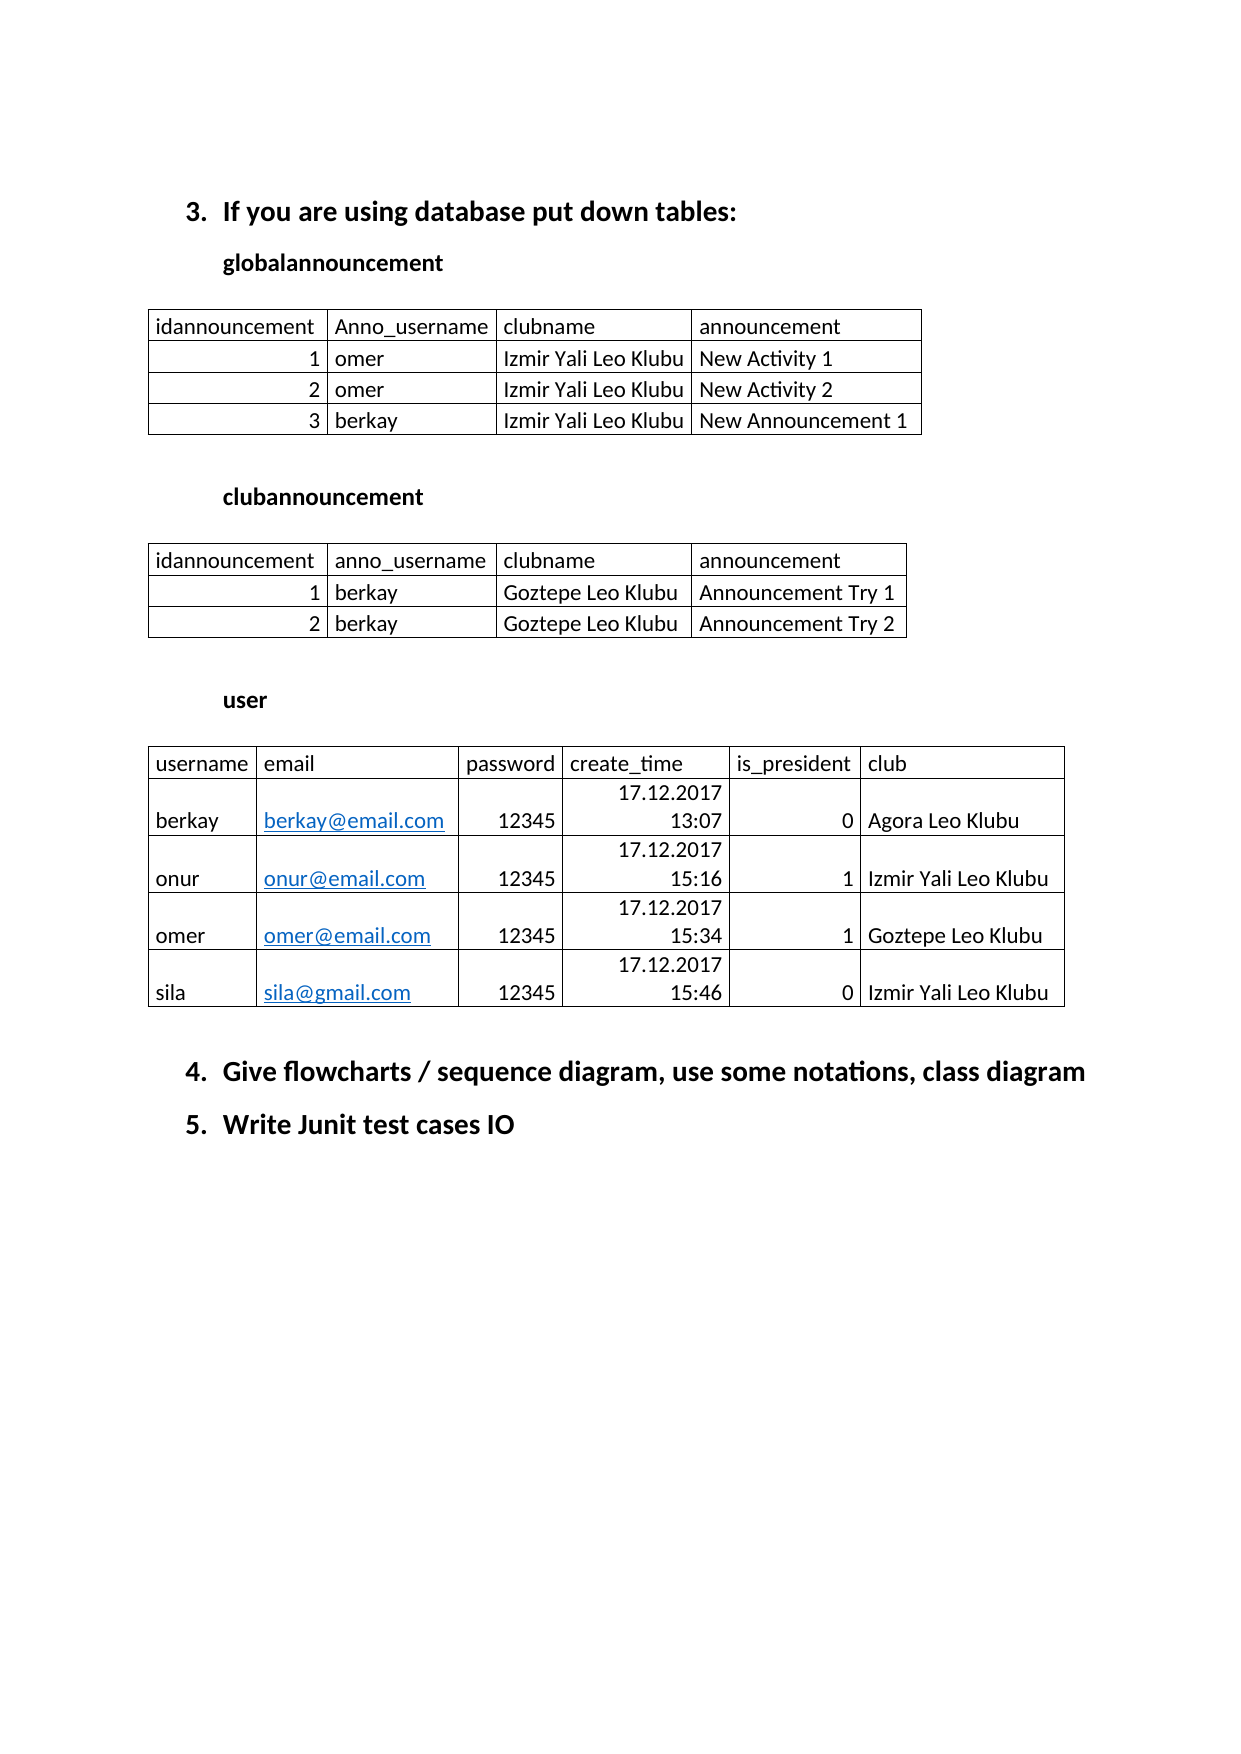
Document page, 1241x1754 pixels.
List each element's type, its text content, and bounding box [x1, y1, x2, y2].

table_header password [459, 747, 562, 777]
table_cell Izmir Yali Leo Klubu [861, 950, 1064, 1006]
list globalannouncement [223, 247, 1093, 277]
table_cell omer@email.com [257, 893, 458, 949]
table_cell omer [149, 893, 256, 949]
table_cell onur [149, 836, 256, 892]
table_cell Izmir Yali Leo Klubu [497, 404, 691, 434]
table_header clubname [497, 544, 691, 574]
table_cell Izmir Yali Leo Klubu [497, 373, 691, 403]
table_cell berkay [328, 576, 496, 606]
table_header club [861, 747, 1064, 777]
table_cell berkay [328, 607, 496, 637]
table_cell New Activity 1 [692, 341, 921, 372]
table_header is_president [730, 747, 860, 777]
table_cell Announcement Try 1 [692, 576, 906, 606]
table_cell Izmir Yali Leo Klubu [861, 836, 1064, 892]
table_cell onur@email.com [257, 836, 458, 892]
table_cell Announcement Try 2 [692, 607, 906, 637]
table_cell berkay [149, 779, 256, 834]
table_cell 0 [730, 950, 860, 1006]
table_header create_time [563, 747, 729, 777]
table_header announcement [692, 544, 906, 574]
table_cell 17.12.2017 15:16 [563, 836, 729, 892]
table_header anno_username [328, 544, 496, 574]
table_cell 3 [149, 404, 327, 434]
table_cell Izmir Yali Leo Klubu [497, 341, 691, 372]
table_cell berkay@email.com [257, 779, 458, 834]
table_header Anno_username [328, 310, 496, 340]
table_cell Goztepe Leo Klubu [497, 607, 691, 637]
table_cell Agora Leo Klubu [861, 779, 1064, 834]
table_header username [149, 747, 256, 777]
table_header clubname [497, 310, 691, 340]
table_header idannouncement [149, 310, 327, 340]
table_cell Goztepe Leo Klubu [861, 893, 1064, 949]
table_cell 12345 [459, 836, 562, 892]
table_cell New Announcement 1 [692, 404, 921, 434]
table_header idannouncement [149, 544, 327, 574]
list Give flowcharts / sequence diagram, use some notations, class diagram [185, 1053, 1093, 1088]
list If you are using database put down tables: [185, 193, 1093, 229]
table_cell 1 [149, 341, 327, 372]
table_cell sila [149, 950, 256, 1006]
table_header announcement [692, 310, 921, 340]
table_cell omer [328, 373, 496, 403]
table_cell 17.12.2017 13:07 [563, 779, 729, 834]
table_cell berkay [328, 404, 496, 434]
list Write Junit test cases IO [185, 1106, 1093, 1142]
table_cell New Activity 2 [692, 373, 921, 403]
table_cell 12345 [459, 893, 562, 949]
table_cell 1 [730, 893, 860, 949]
table_cell 17.12.2017 15:46 [563, 950, 729, 1006]
table_cell 17.12.2017 15:34 [563, 893, 729, 949]
table_cell sila@gmail.com [257, 950, 458, 1006]
table_cell 0 [730, 779, 860, 834]
table_cell 2 [149, 607, 327, 637]
table_cell 1 [730, 836, 860, 892]
table_cell omer [328, 341, 496, 372]
list clubannouncement [223, 481, 1093, 511]
table_header email [257, 747, 458, 777]
table_cell 12345 [459, 779, 562, 834]
table_cell Goztepe Leo Klubu [497, 576, 691, 606]
table_cell 2 [149, 373, 327, 403]
table_cell 12345 [459, 950, 562, 1006]
list user [223, 684, 1093, 714]
table_cell 1 [149, 576, 327, 606]
